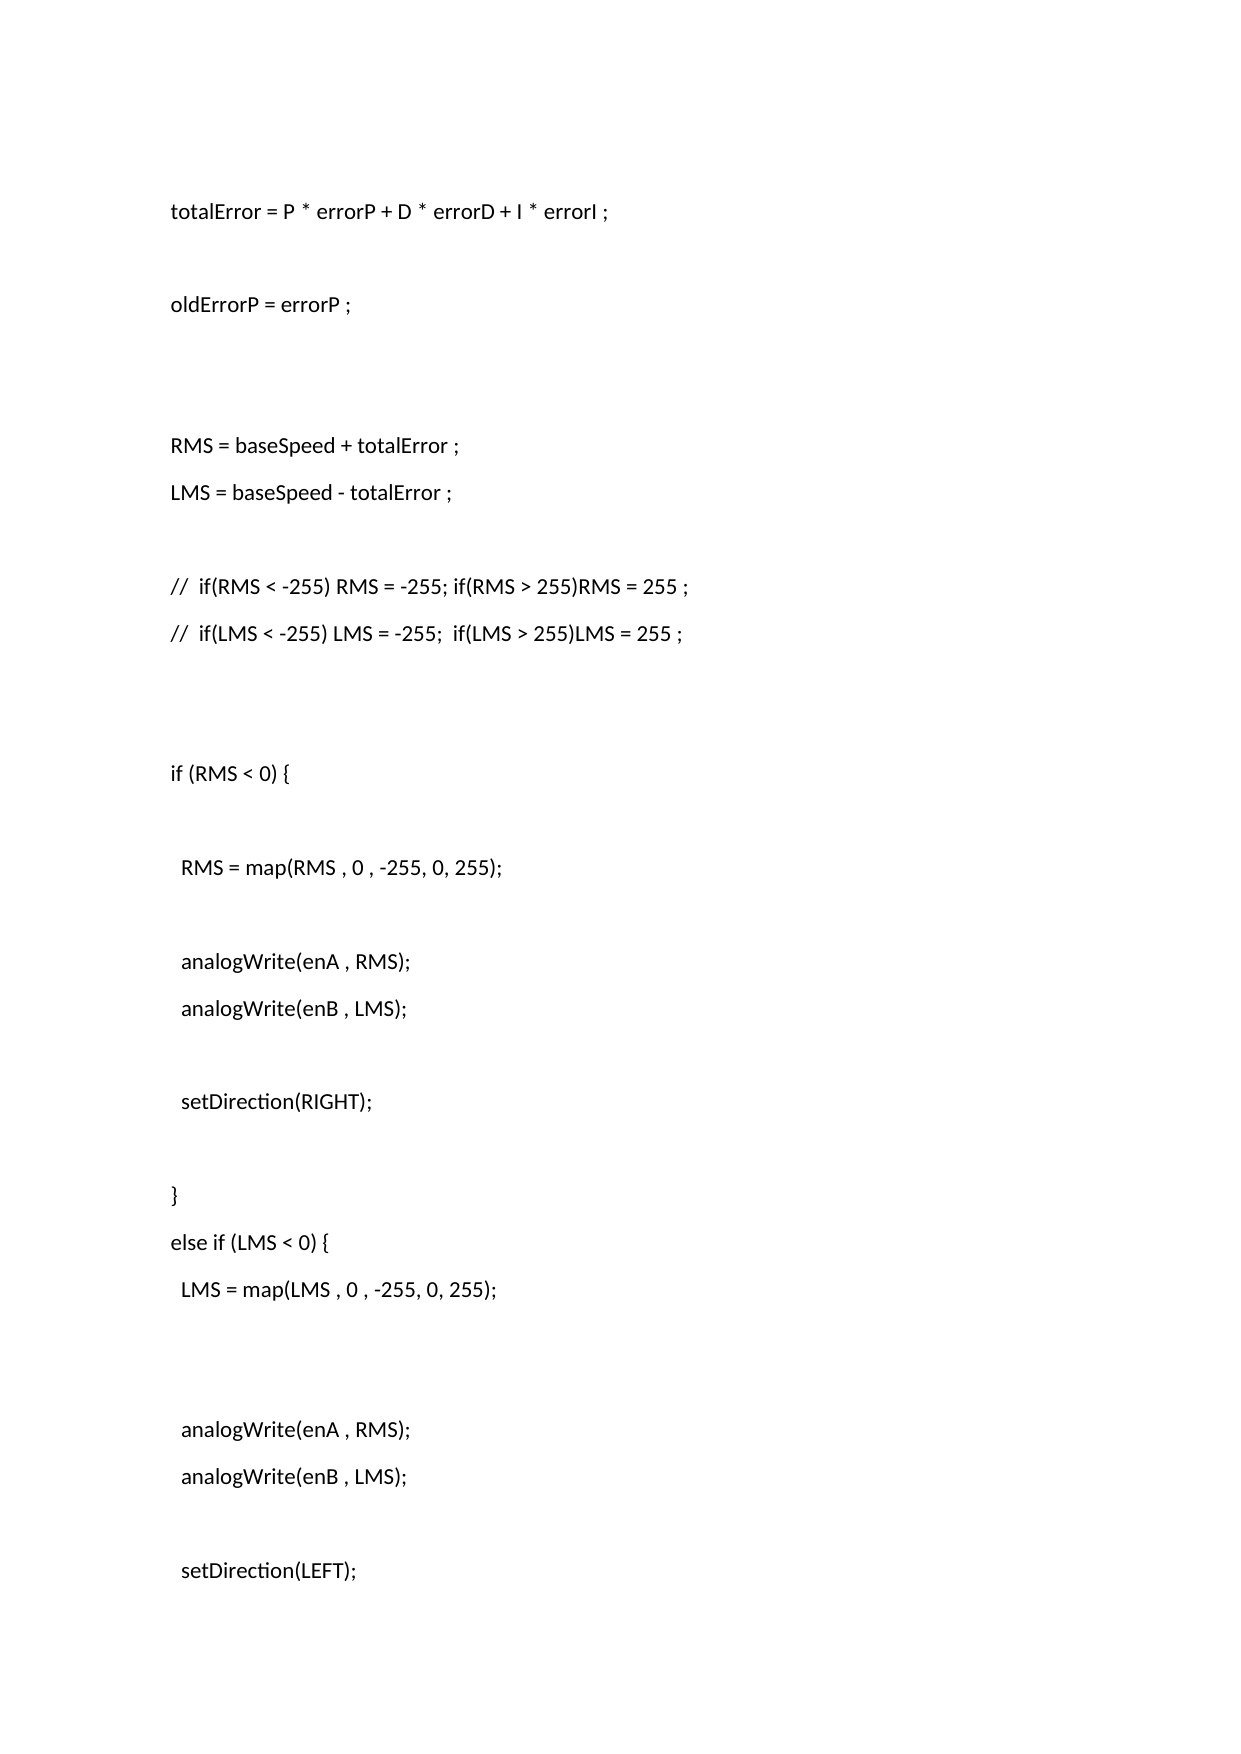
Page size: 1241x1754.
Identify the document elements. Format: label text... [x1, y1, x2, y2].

text RMS = baseSpeed + totalError ; [150, 431, 1090, 459]
text analogWrite(enA , RMS); [150, 947, 1090, 975]
text totalError = P * errorP + D * errorD + I * errorI ; [150, 197, 1090, 225]
text // if(LMS < -255) LMS = -255; if(LMS > 255)LMS = 255 ; [150, 619, 1090, 647]
text setDirection(RIGHT); [150, 1087, 1090, 1116]
text oldErrorP = errorP ; [150, 291, 1090, 319]
text LMS = baseSpeed - totalError ; [150, 478, 1090, 506]
text if (RMS < 0) { [150, 759, 1090, 787]
text analogWrite(enB , LMS); [150, 994, 1090, 1022]
text setDirection(LEFT); [150, 1556, 1090, 1584]
text else if (LMS < 0) { [150, 1228, 1090, 1256]
text analogWrite(enB , LMS); [150, 1462, 1090, 1491]
text RMS = map(RMS , 0 , -255, 0, 255); [150, 853, 1090, 881]
text LMS = map(LMS , 0 , -255, 0, 255); [150, 1275, 1090, 1303]
text analogWrite(enA , RMS); [150, 1416, 1090, 1444]
text // if(RMS < -255) RMS = -255; if(RMS > 255)RMS = 255 ; [150, 572, 1090, 600]
text } [150, 1181, 1090, 1209]
